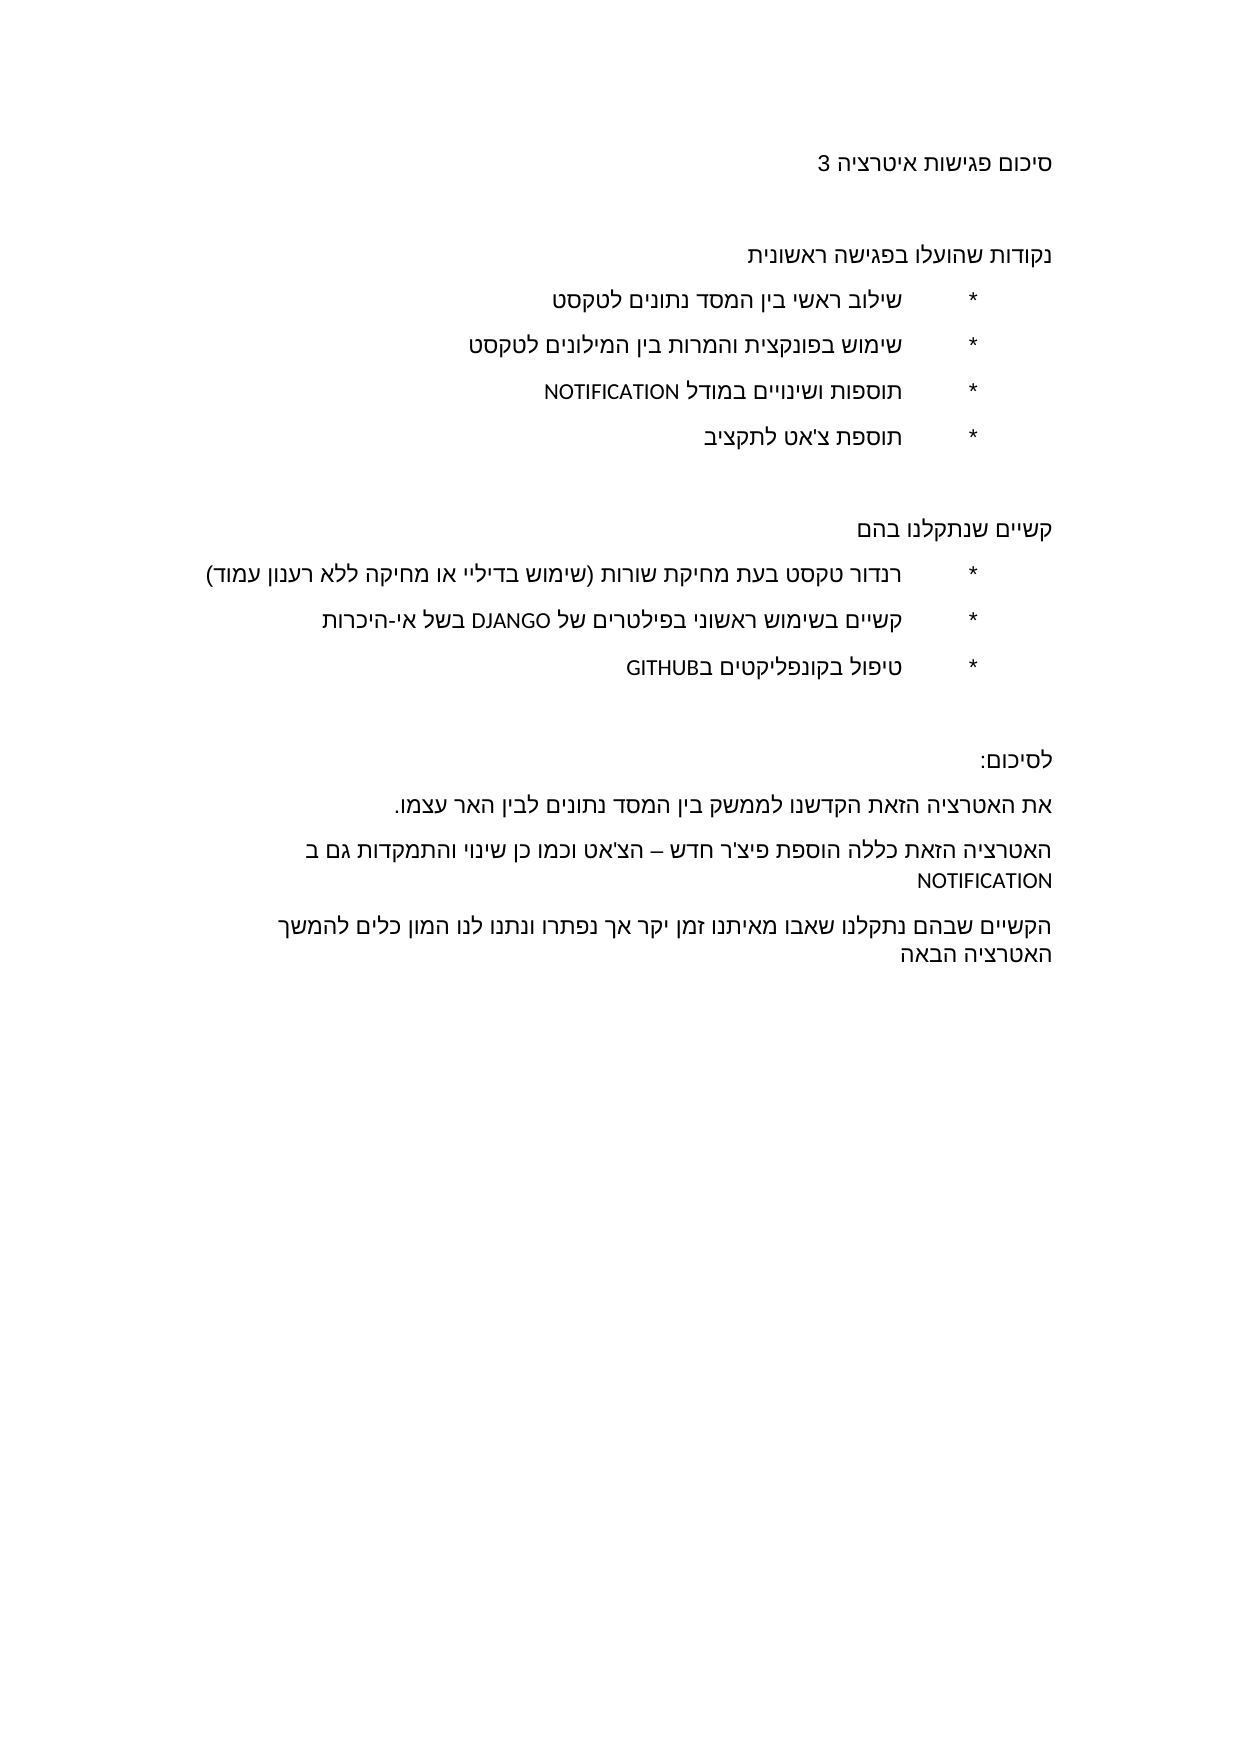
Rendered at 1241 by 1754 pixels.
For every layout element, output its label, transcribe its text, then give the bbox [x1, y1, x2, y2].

text קשיים שנתקלנו בהם [187, 516, 1053, 542]
text * טיפול בקונפליקטים בGITHUB [187, 653, 1053, 681]
text את האטרציה הזאת הקדשנו לממשק בין המסד נתונים לבין האר עצמו. [187, 792, 1053, 818]
text * קשיים בשימוש ראשוני בפילטרים של DJANGO בשל אי-היכרות [187, 606, 1053, 634]
text נקודות שהועלו בפגישה ראשונית [187, 242, 1053, 268]
text הקשיים שבהם נתקלנו שאבו מאיתנו זמן יקר אך נפתרו ונתנו לנו המון כלים להמשך האטרציה הבאה [187, 913, 1053, 967]
text * רנדור טקסט בעת מחיקת שורות (שימוש בדיליי או מחיקה ללא רענון עמוד) [187, 561, 1053, 588]
text לסיכום: [187, 747, 1053, 773]
text האטרציה הזאת כללה הוספת פיצ'ר חדש – הצ'אט וכמו כן שינוי והתמקדות גם ב NOTIFICATION [187, 837, 1053, 894]
text * תוספות ושינויים במודל NOTIFICATION [187, 377, 1053, 405]
text סיכום פגישות איטרציה 3 [187, 150, 1053, 176]
text * תוספת צ'אט לתקציב [187, 424, 1053, 451]
text * שילוב ראשי בין המסד נתונים לטקסט [187, 287, 1053, 313]
text * שימוש בפונקצית והמרות בין המילונים לטקסט [187, 332, 1053, 358]
